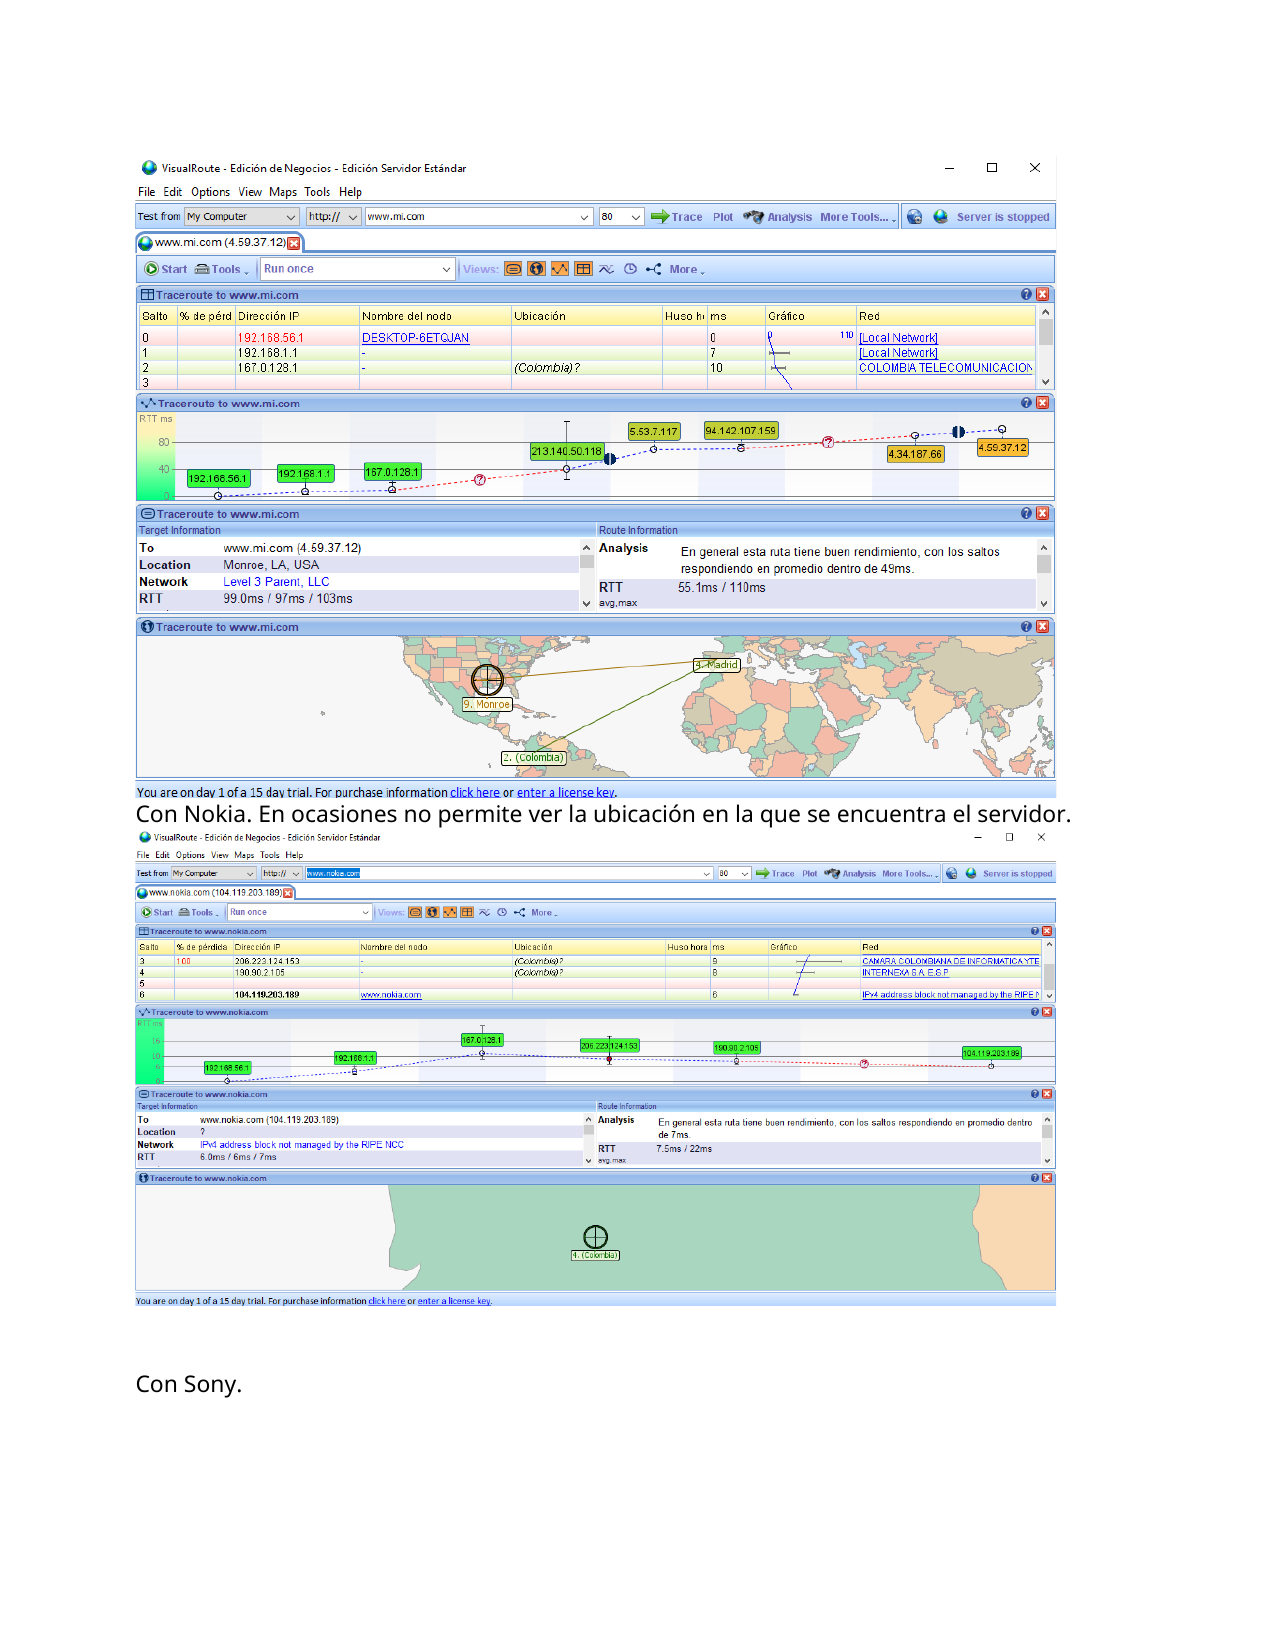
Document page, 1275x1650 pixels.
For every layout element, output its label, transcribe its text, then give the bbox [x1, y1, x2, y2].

text Con Nokia. En ocasiones no permite ver la ubicación en la que se encuentra el servidor. [135, 798, 1139, 829]
picture [135, 829, 1057, 1306]
picture [135, 156, 1057, 798]
text Con Sony. [135, 1368, 1139, 1400]
